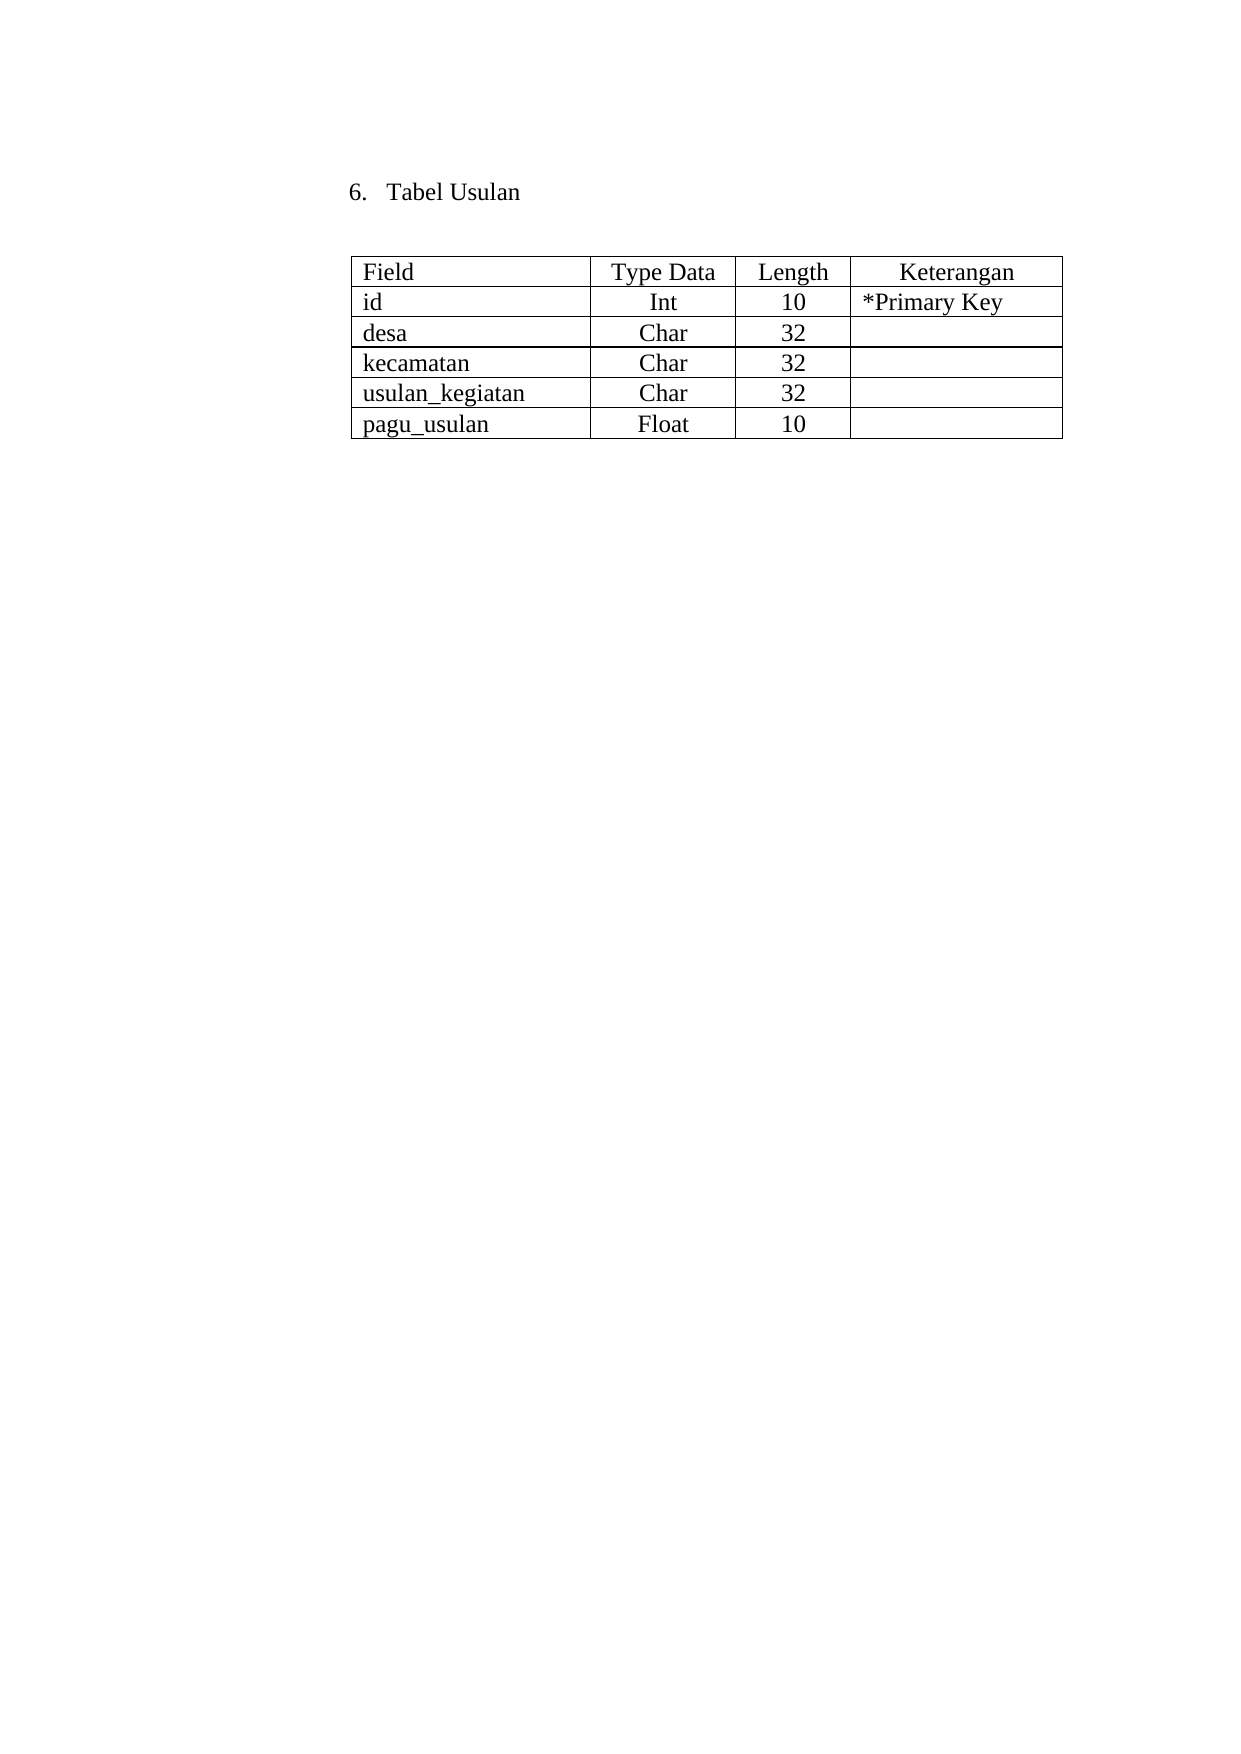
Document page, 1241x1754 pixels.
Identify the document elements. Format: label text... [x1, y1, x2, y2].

table_header Field [352, 257, 590, 286]
table_header Type Data [591, 257, 735, 286]
table_cell Float [591, 408, 735, 437]
table_cell [851, 317, 1062, 346]
table_cell kecamatan [352, 348, 590, 377]
table_cell Int [591, 287, 735, 316]
table_cell 32 [736, 348, 850, 377]
table_cell 32 [736, 317, 850, 346]
table_cell *Primary Key [851, 287, 1062, 316]
table_cell [851, 378, 1062, 407]
table_cell desa [352, 317, 590, 346]
table_header Length [736, 257, 850, 286]
table_cell Char [591, 317, 735, 346]
table_cell [851, 348, 1062, 377]
table_cell 10 [736, 287, 850, 316]
table_cell id [352, 287, 590, 316]
table_cell 32 [736, 378, 850, 407]
table_header Keterangan [851, 257, 1062, 286]
table_cell [851, 408, 1062, 437]
list Tabel Usulan [349, 177, 1063, 206]
table_cell pagu_usulan [352, 408, 590, 437]
table_cell 10 [736, 408, 850, 437]
table_cell usulan_kegiatan [352, 378, 590, 407]
table_cell Char [591, 378, 735, 407]
table_cell Char [591, 348, 735, 377]
